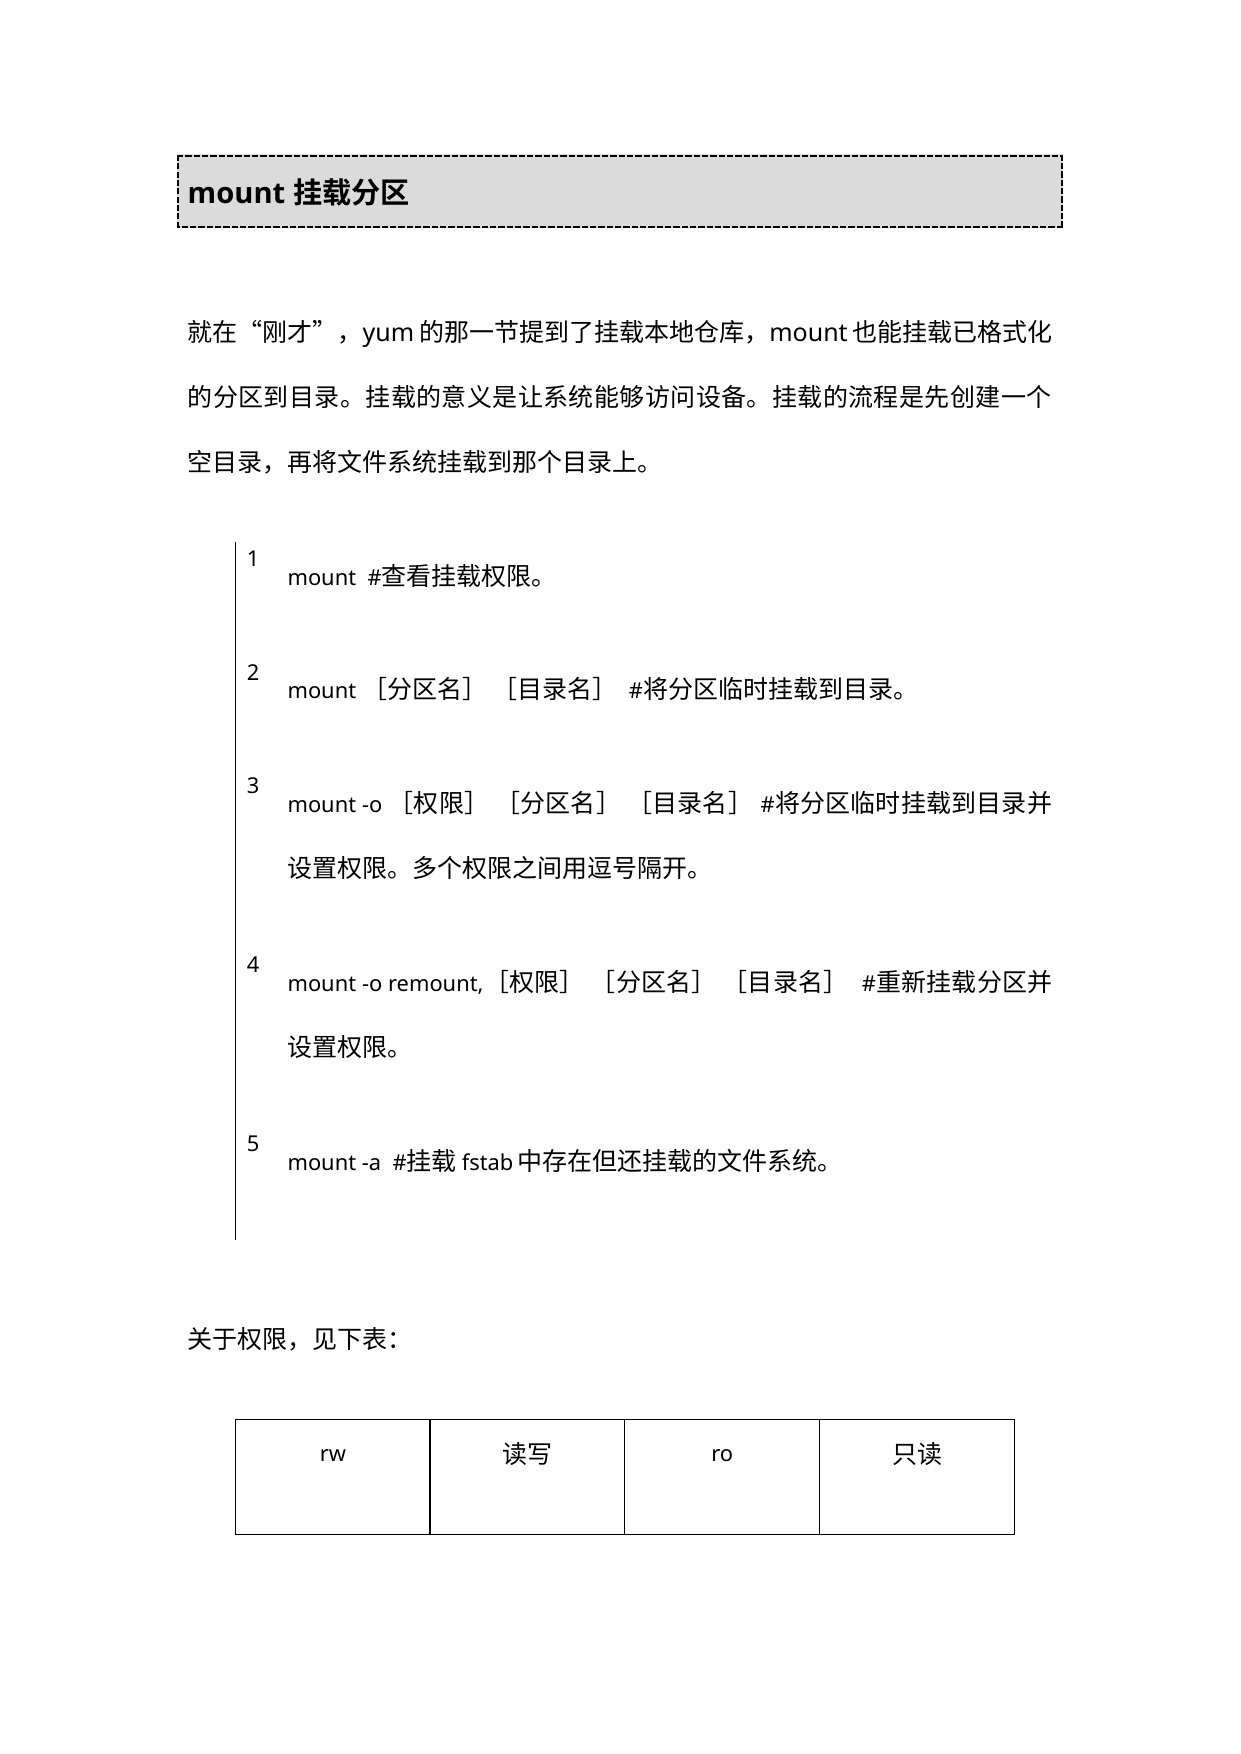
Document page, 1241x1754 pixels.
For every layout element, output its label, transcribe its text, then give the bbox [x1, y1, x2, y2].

table_header rw [236, 1420, 429, 1534]
table_cell mount -o ［权限］ ［分区名］ ［目录名］ #将分区临时挂载到目录并设置权限。多个权限之间用逗号隔开。 [276, 769, 1064, 948]
table_cell mount ［分区名］ ［目录名］ #将分区临时挂载到目录。 [276, 655, 1064, 769]
table_header mount #查看挂载权限。 [276, 542, 1064, 655]
table_cell 3 [236, 769, 276, 948]
table_header 只读 [820, 1420, 1014, 1534]
table_header 1 [236, 542, 276, 655]
table_cell mount -a #挂载fstab中存在但还挂载的文件系统。 [276, 1127, 1064, 1240]
table_cell 2 [236, 655, 276, 769]
table_cell 4 [236, 948, 276, 1127]
table_header 读写 [431, 1420, 624, 1534]
table_cell 5 [236, 1127, 276, 1240]
table_header ro [625, 1420, 819, 1534]
text 关于权限，见下表： [187, 1305, 1053, 1370]
text 就在“刚才”，yum的那一节提到了挂载本地仓库，mount也能挂载已格式化的分区到目录。挂载的意义是让系统能够访问设备。挂载的流程是先创建一个空目录，再将文件系统挂载到那个目录上。 [187, 298, 1053, 493]
subtitle mount 挂载分区 [177, 154, 1063, 228]
table_cell mount -o remount,［权限］ ［分区名］ ［目录名］ #重新挂载分区并设置权限。 [276, 948, 1064, 1127]
